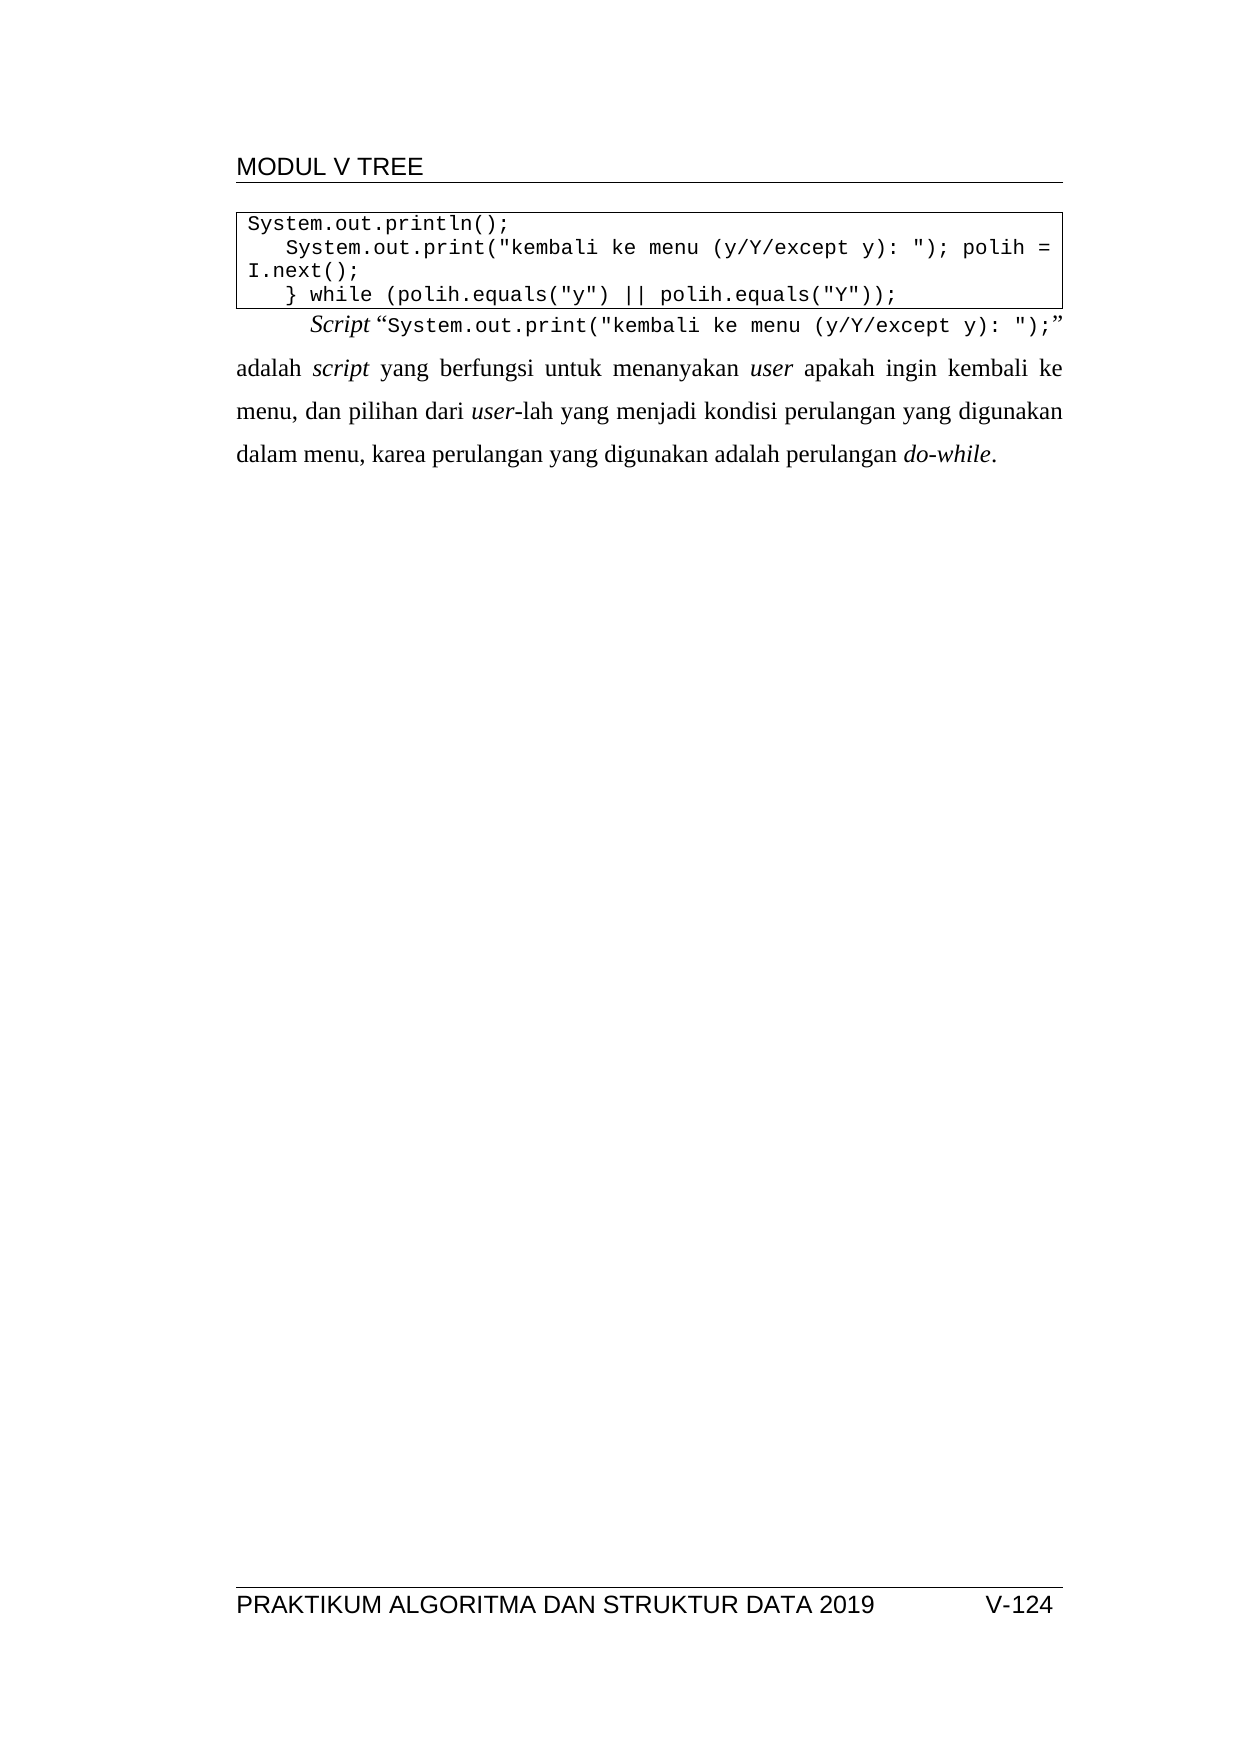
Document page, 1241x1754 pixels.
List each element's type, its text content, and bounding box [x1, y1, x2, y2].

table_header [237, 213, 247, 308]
text Script “System.out.print("kembali ke menu (y/Y/except y): ");” adalah script yang berfungsi untuk menanyakan user apakah ingin kembali ke menu, dan pilihan dari user-lah yang menjadi kondisi perulangan yang digunakan dalam menu, karea perulangan yang digunakan adalah perulangan do-while. [236, 309, 1063, 468]
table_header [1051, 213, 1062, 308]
